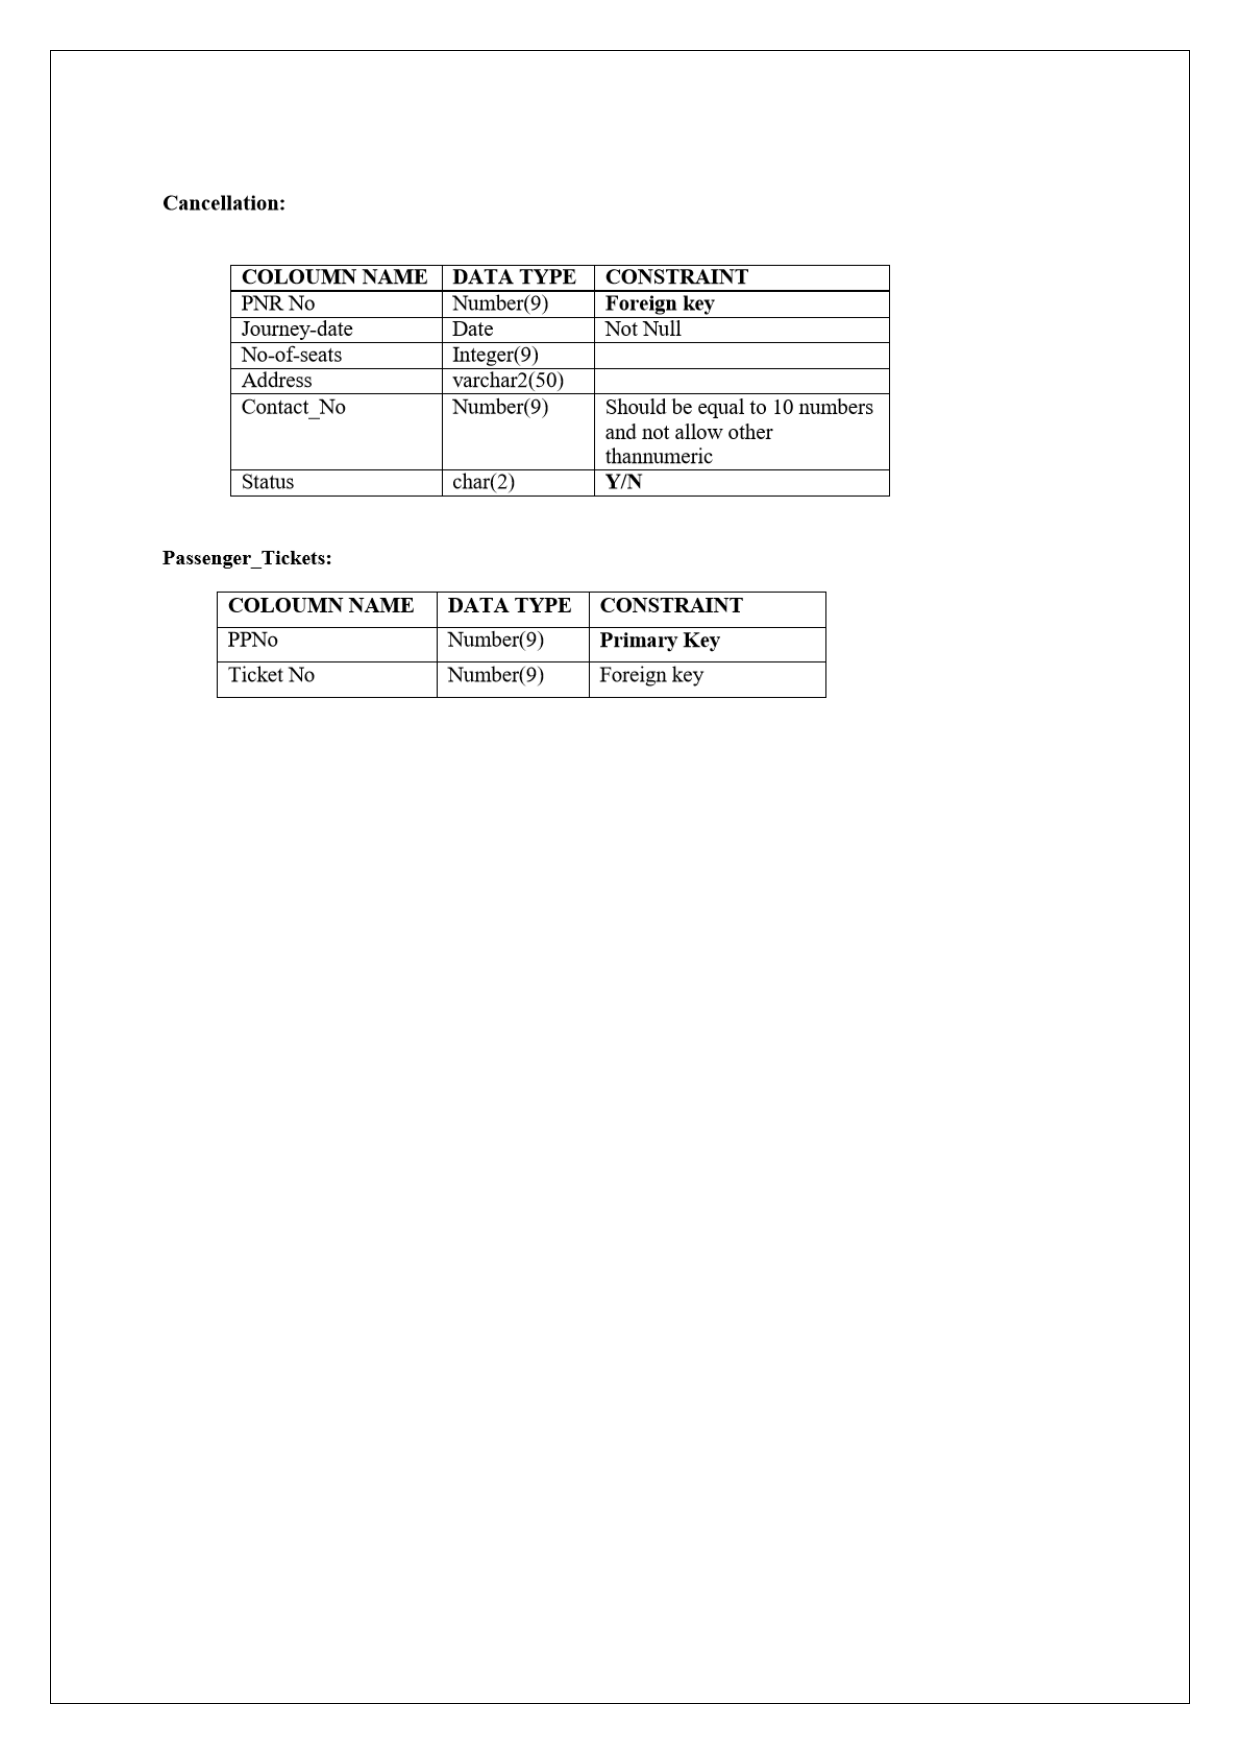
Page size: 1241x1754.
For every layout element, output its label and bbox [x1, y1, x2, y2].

picture [150, 150, 1085, 841]
